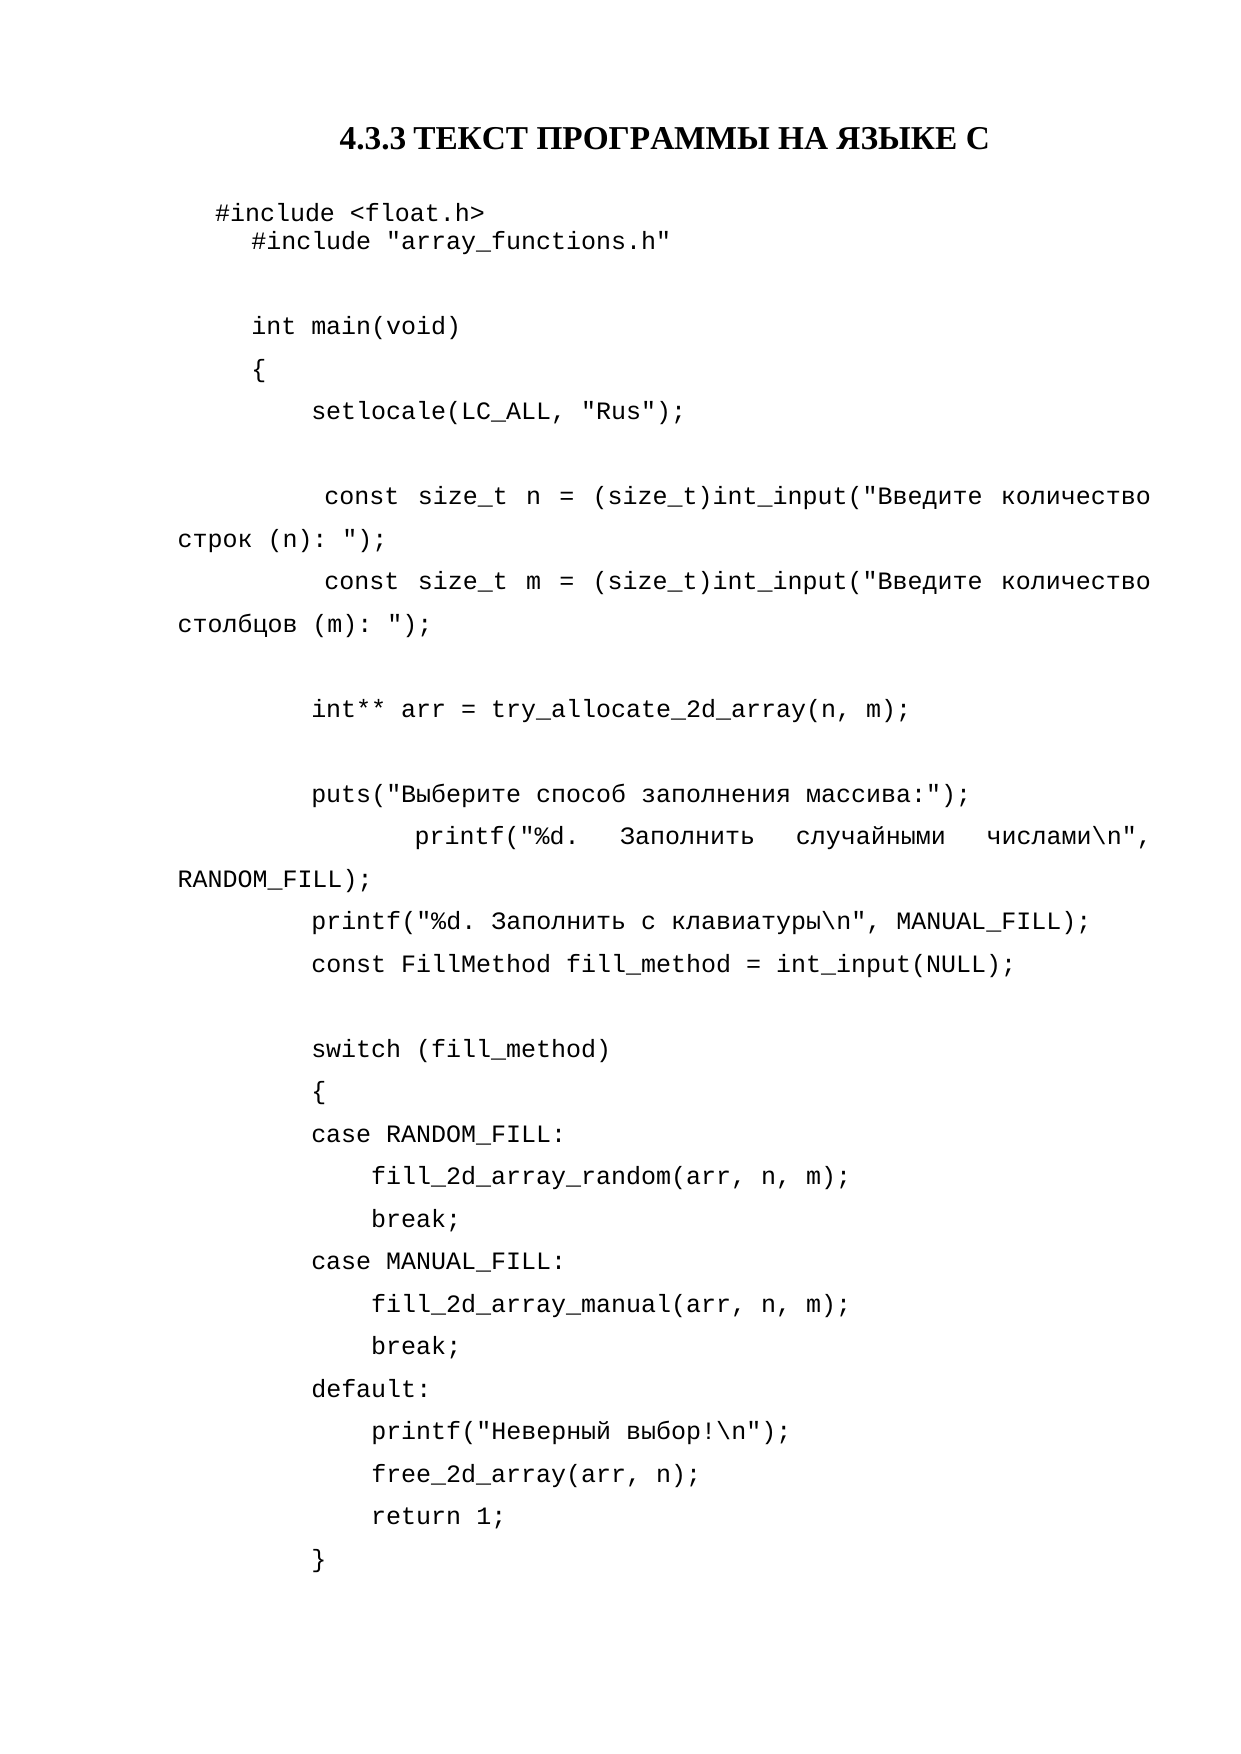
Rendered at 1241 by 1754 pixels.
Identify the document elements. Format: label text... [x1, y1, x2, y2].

text int main(void) [177, 314, 1152, 342]
text free_2d_array(arr, n); [177, 1461, 1152, 1490]
text return 1; [177, 1504, 1152, 1532]
text fill_2d_array_manual(arr, n, m); [177, 1291, 1152, 1320]
text setlocale(LC_ALL, "Rus"); [177, 399, 1152, 427]
text break; [177, 1334, 1152, 1362]
text const size_t n = (size_t)int_input("Введите количество строк (n): "); [177, 484, 1152, 555]
text default: [177, 1376, 1152, 1405]
text const FillMethod fill_method = int_input(NULL); [177, 951, 1152, 980]
text } [177, 1546, 1152, 1575]
text #include "array_functions.h" [177, 229, 1152, 257]
text case MANUAL_FILL: [177, 1249, 1152, 1277]
text #include <float.h> [215, 201, 1152, 229]
text break; [177, 1206, 1152, 1235]
text int** arr = try_allocate_2d_array(n, m); [177, 696, 1152, 725]
text printf("%d. Заполнить с клавиатуры\n", MANUAL_FILL); [177, 909, 1152, 937]
text fill_2d_array_random(arr, n, m); [177, 1164, 1152, 1192]
text printf("Неверный выбор!\n"); [177, 1419, 1152, 1447]
text { [177, 356, 1152, 385]
text printf("%d. Заполнить случайными числами\n", RANDOM_FILL); [177, 824, 1152, 895]
text puts("Выберите способ заполнения массива:"); [177, 781, 1152, 810]
text case RANDOM_FILL: [177, 1121, 1152, 1150]
text { [177, 1079, 1152, 1107]
text switch (fill_method) [177, 1036, 1152, 1065]
text const size_t m = (size_t)int_input("Введите количество столбцов (m): "); [177, 569, 1152, 640]
text 4.3.3 ТЕКСТ ПРОГРАММЫ НА ЯЗЫКЕ C [177, 118, 1152, 156]
